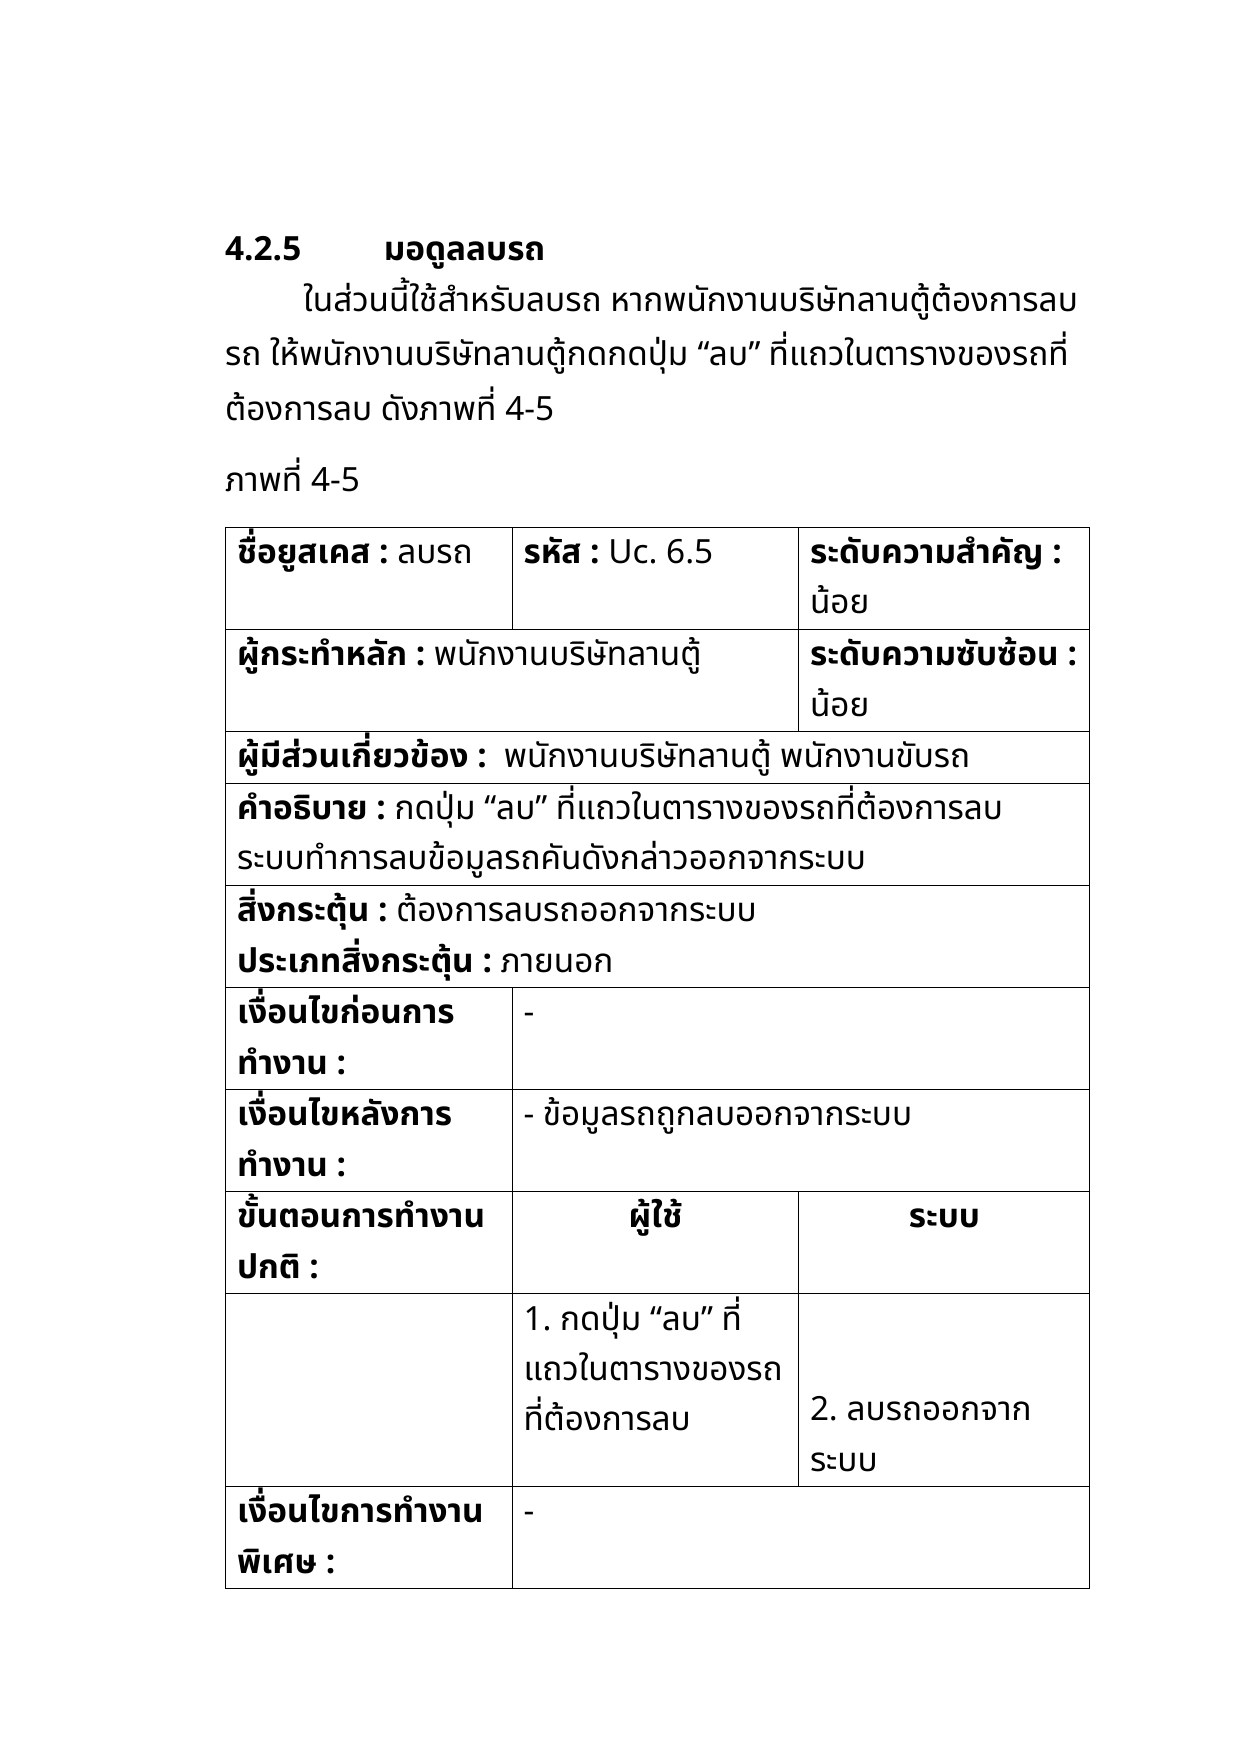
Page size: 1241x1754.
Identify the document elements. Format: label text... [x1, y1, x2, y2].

table_cell 1. กดปุ่ม “ลบ” ที่แถวในตารางของรถที่ต้องการลบ [513, 1294, 798, 1486]
table_cell สิ่งกระตุ้น : ต้องการลบรถออกจากระบบ ประเภทสิ่งกระตุ้น : ภายนอก [226, 886, 1089, 987]
table_cell เงื่อนไขก่อนการทำงาน : [226, 988, 512, 1089]
table_cell - [513, 1487, 1089, 1588]
table_header ระดับความสำคัญ : น้อย [799, 528, 1089, 629]
table_cell ผู้กระทำหลัก : พนักงานบริษัทลานตู้ [226, 630, 798, 731]
table_cell - [513, 988, 1089, 1089]
table_cell [226, 1294, 512, 1486]
table_cell 2. ลบรถออกจากระบบ [799, 1294, 1089, 1486]
subtitle 4.2.5 มอดูลลบรถ [225, 225, 1090, 276]
table_cell เงื่อนไขหลังการทำงาน : [226, 1090, 512, 1191]
table_cell - ข้อมูลรถถูกลบออกจากระบบ [513, 1090, 1089, 1191]
table_cell คำอธิบาย : กดปุ่ม “ลบ” ที่แถวในตารางของรถที่ต้องการลบ ระบบทำการลบข้อมูลรถคันดังกล่าวออกจากระบบ [226, 784, 1089, 885]
table_cell เงื่อนไขการทำงานพิเศษ : [226, 1487, 512, 1588]
table_header ชื่อยูสเคส : ลบรถ [226, 528, 512, 629]
table_cell ผู้ใช้ [513, 1192, 798, 1293]
table_cell ระดับความซับซ้อน : น้อย [799, 630, 1089, 731]
table_cell ระบบ [799, 1192, 1089, 1293]
table_header รหัส : Uc. 6.5 [513, 528, 798, 629]
text ในส่วนนี้ใช้สำหรับลบรถ หากพนักงานบริษัทลานตู้ต้องการลบรถ ให้พนักงานบริษัทลานตู้กดกดปุ่ม “ลบ” ที่แถวในตารางของรถที่ต้องการลบ ดังภาพที่ 4-5 [225, 276, 1090, 435]
table_cell ขั้นตอนการทำงานปกติ : [226, 1192, 512, 1293]
text ภาพที่ 4-5 [225, 456, 1090, 506]
table_cell ผู้มีส่วนเกี่ยวข้อง : พนักงานบริษัทลานตู้ พนักงานขับรถ [226, 732, 1089, 783]
